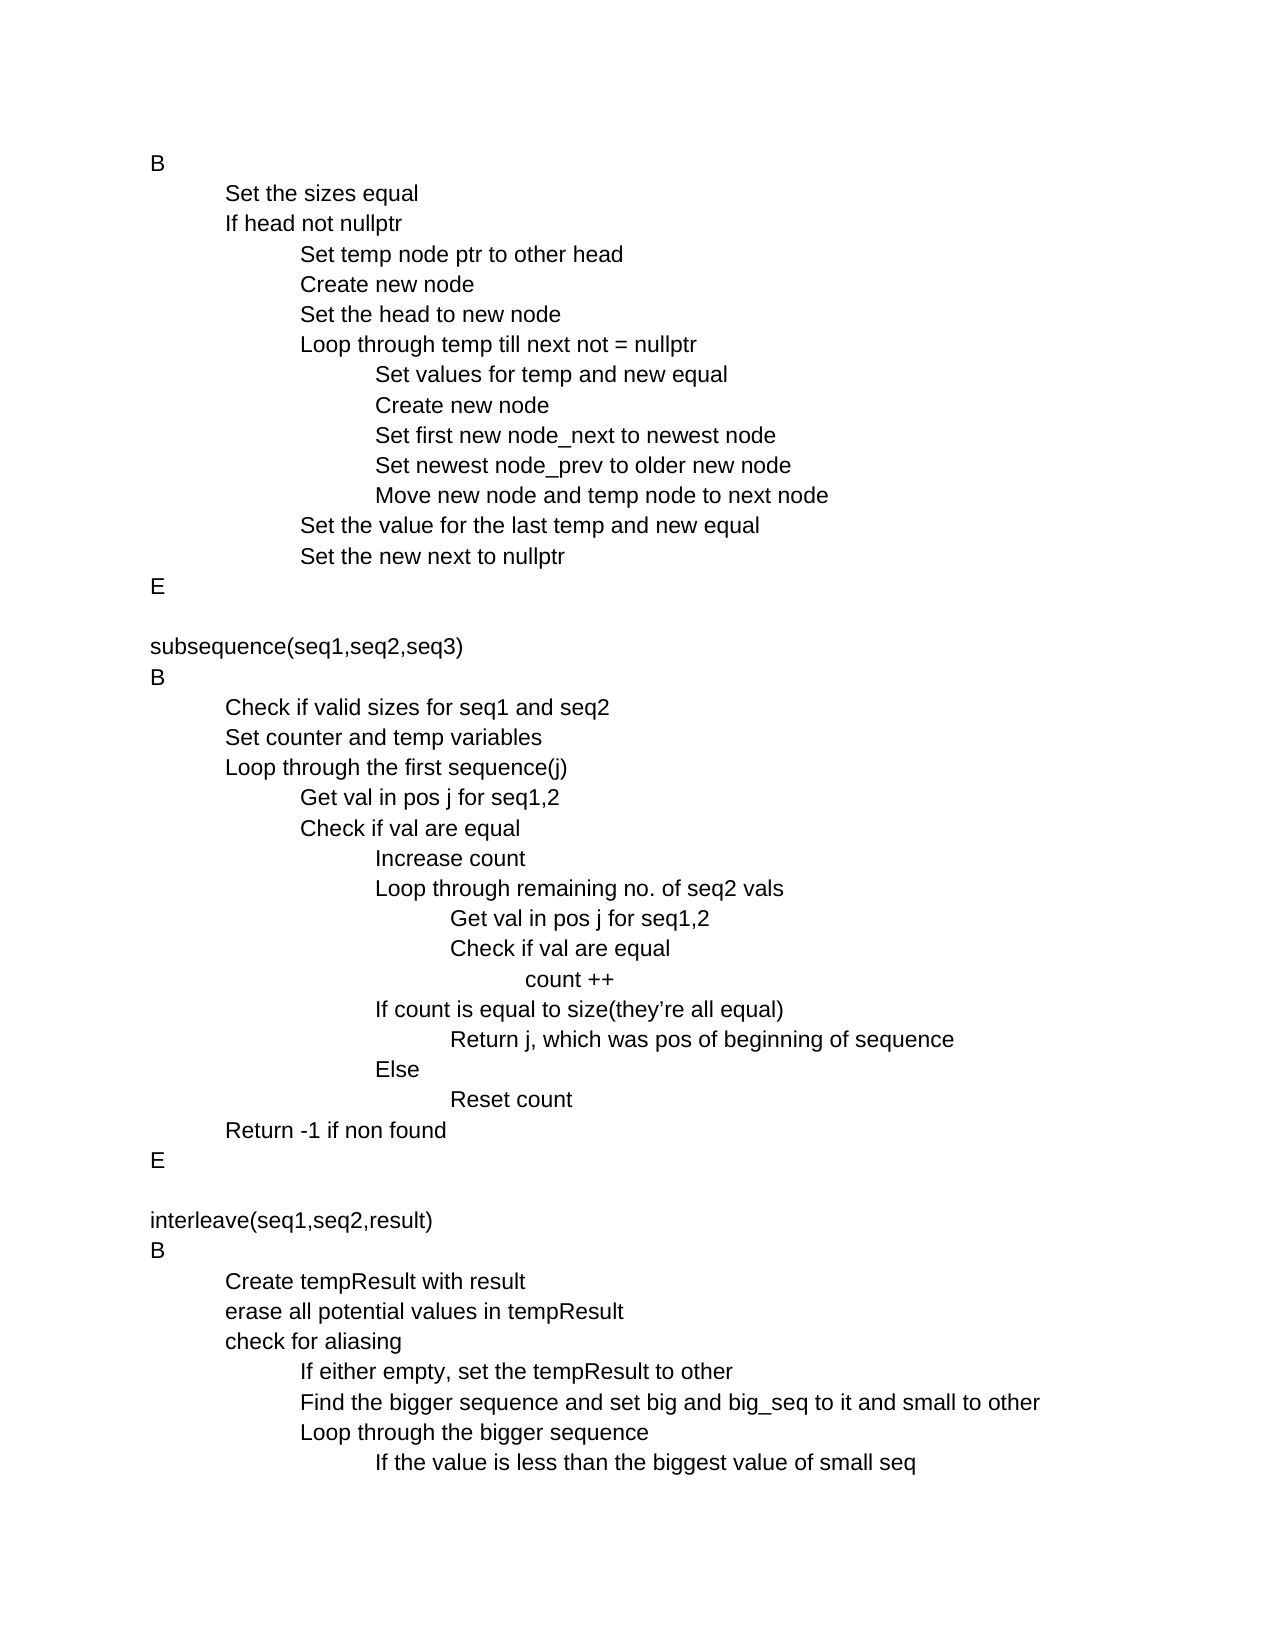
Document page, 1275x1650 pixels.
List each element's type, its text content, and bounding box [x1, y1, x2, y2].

text Return -1 if non found [150, 1117, 1125, 1143]
text Create new node [150, 392, 1125, 418]
text Set counter and temp variables [150, 724, 1125, 750]
text Set newest node_prev to older new node [150, 452, 1125, 478]
text Check if valid sizes for seq1 and seq2 [150, 694, 1125, 720]
text E [150, 573, 1125, 599]
text If count is equal to size(they’re all equal) [150, 996, 1125, 1022]
text Move new node and temp node to next node [150, 482, 1125, 509]
text If the value is less than the biggest value of small seq [150, 1449, 1125, 1475]
text Get val in pos j for seq1,2 [150, 784, 1125, 811]
text Else [150, 1056, 1125, 1083]
text Get val in pos j for seq1,2 [150, 905, 1125, 932]
text Loop through the first sequence(j) [150, 754, 1125, 781]
text Set the new next to nullptr [150, 543, 1125, 569]
text Find the bigger sequence and set big and big_seq to it and small to other [150, 1388, 1125, 1415]
text E [150, 1147, 1125, 1173]
text Set values for temp and new equal [150, 361, 1125, 388]
text If head not nullptr [150, 210, 1125, 237]
text Return j, which was pos of beginning of sequence [150, 1026, 1125, 1052]
text Reset count [150, 1086, 1125, 1113]
text Check if val are equal [150, 935, 1125, 962]
text B [150, 150, 1125, 176]
text Increase count [150, 845, 1125, 871]
text subsequence(seq1,seq2,seq3) [150, 633, 1125, 660]
text B [150, 663, 1125, 690]
text Loop through the bigger sequence [150, 1419, 1125, 1445]
text interleave(seq1,seq2,result) [150, 1207, 1125, 1234]
text If either empty, set the tempResult to other [150, 1358, 1125, 1385]
text erase all potential values in tempResult [150, 1298, 1125, 1324]
text Check if val are equal [150, 814, 1125, 841]
text Create new node [150, 271, 1125, 297]
text count ++ [150, 966, 1125, 992]
text Set the value for the last temp and new equal [150, 512, 1125, 539]
text Create tempResult with result [150, 1268, 1125, 1294]
text Set temp node ptr to other head [150, 241, 1125, 267]
text check for aliasing [150, 1328, 1125, 1354]
text Set first new node_next to newest node [150, 422, 1125, 448]
text Set the head to new node [150, 301, 1125, 327]
text Loop through remaining no. of seq2 vals [150, 875, 1125, 901]
text B [150, 1237, 1125, 1264]
text Loop through temp till next not = nullptr [150, 331, 1125, 358]
text Set the sizes equal [150, 180, 1125, 207]
